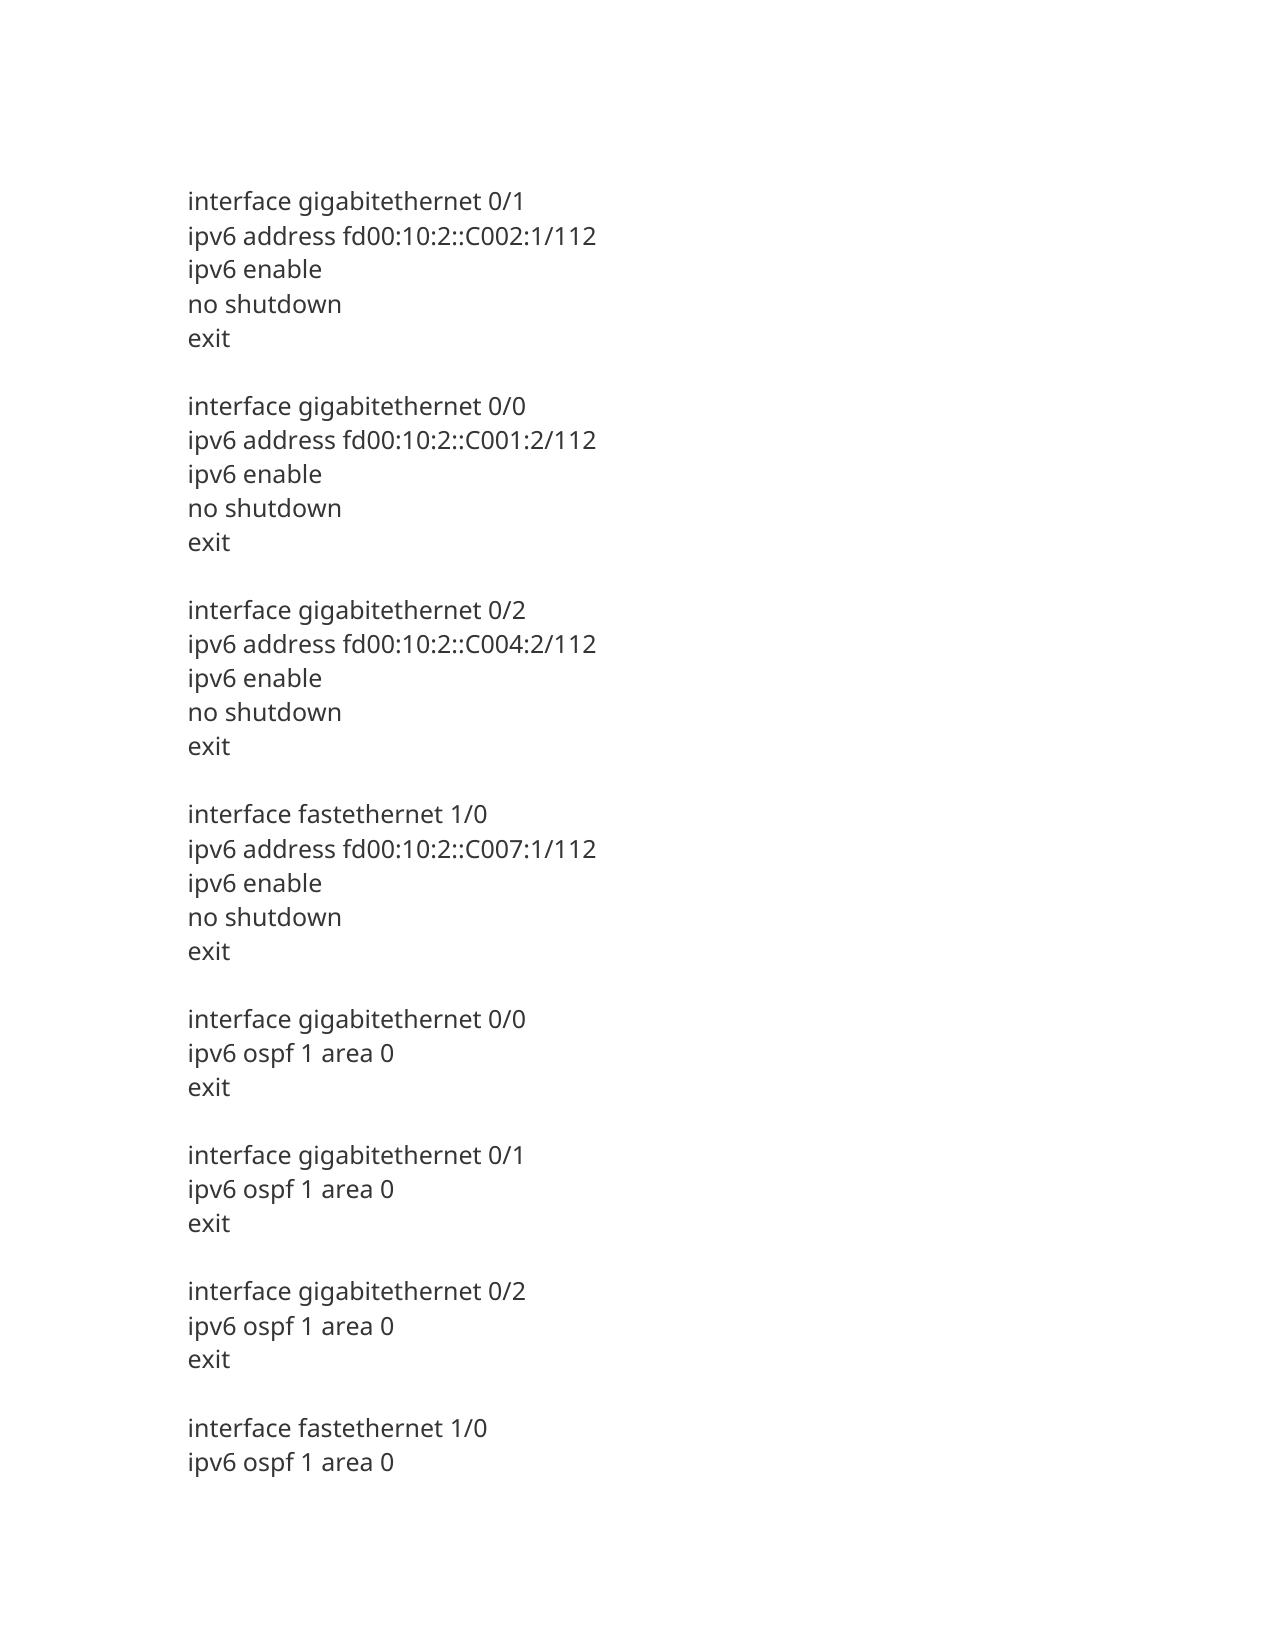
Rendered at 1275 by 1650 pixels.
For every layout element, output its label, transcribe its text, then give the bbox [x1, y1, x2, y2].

text exit [187, 933, 1087, 967]
text interface gigabitethernet 0/0 [187, 1002, 1087, 1036]
text ipv6 enable [187, 457, 1087, 491]
text exit [187, 1342, 1087, 1376]
text ipv6 address fd00:10:2::C007:1/112 [187, 831, 1087, 865]
text ipv6 address fd00:10:2::C002:1/112 [187, 218, 1087, 252]
text no shutdown [187, 491, 1087, 525]
text ipv6 ospf 1 area 0 [187, 1308, 1087, 1342]
text no shutdown [187, 695, 1087, 729]
text exit [187, 320, 1087, 354]
text interface gigabitethernet 0/1 [187, 184, 1087, 218]
text ipv6 enable [187, 252, 1087, 286]
text exit [187, 525, 1087, 559]
text interface fastethernet 1/0 [187, 797, 1087, 831]
text exit [187, 729, 1087, 763]
text ipv6 ospf 1 area 0 [187, 1036, 1087, 1070]
text ipv6 address fd00:10:2::C001:2/112 [187, 422, 1087, 457]
text interface fastethernet 1/0 [187, 1410, 1087, 1444]
text ipv6 enable [187, 865, 1087, 899]
text ipv6 ospf 1 area 0 [187, 1172, 1087, 1206]
text exit [187, 1070, 1087, 1104]
text interface gigabitethernet 0/2 [187, 1274, 1087, 1308]
text no shutdown [187, 899, 1087, 933]
text exit [187, 1206, 1087, 1240]
text ipv6 enable [187, 661, 1087, 695]
text no shutdown [187, 286, 1087, 320]
text interface gigabitethernet 0/2 [187, 593, 1087, 627]
text interface gigabitethernet 0/1 [187, 1138, 1087, 1172]
text ipv6 address fd00:10:2::C004:2/112 [187, 627, 1087, 661]
text interface gigabitethernet 0/0 [187, 388, 1087, 422]
text ipv6 ospf 1 area 0 [187, 1444, 1087, 1478]
